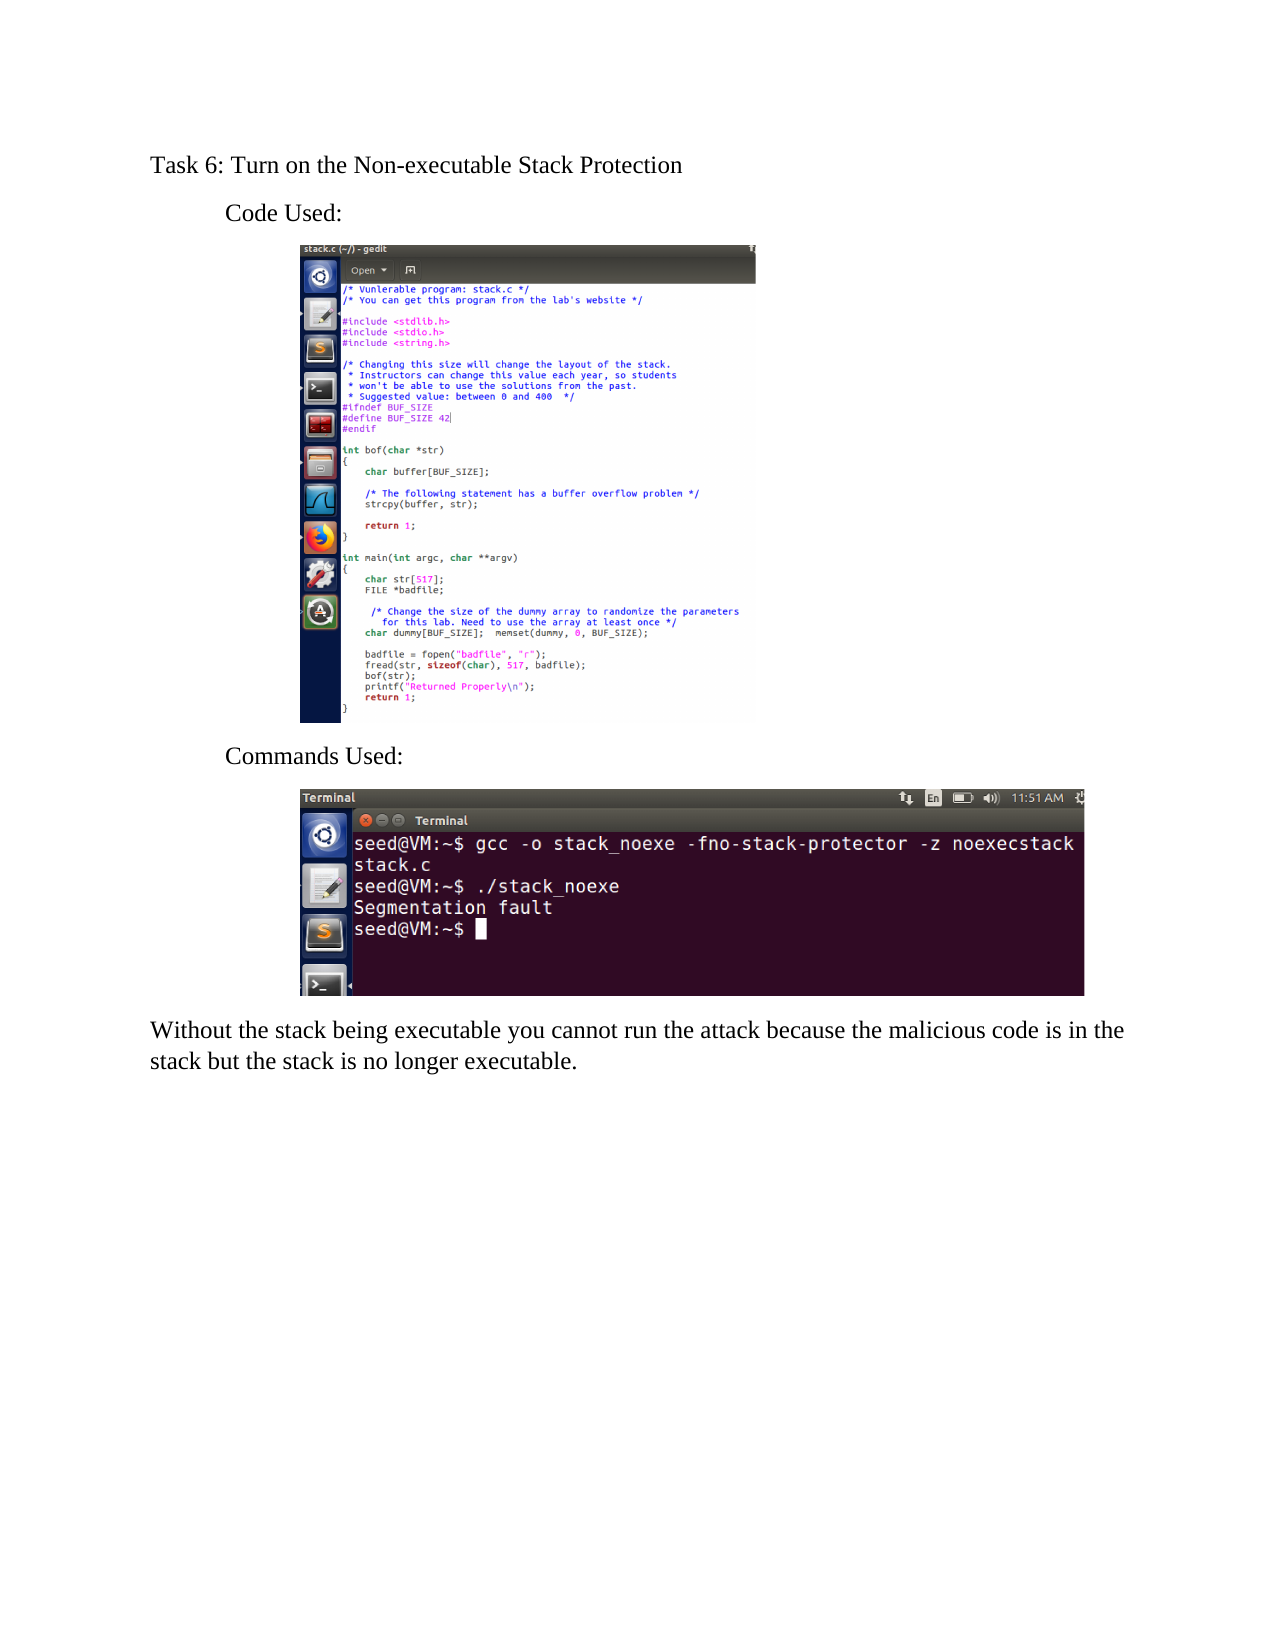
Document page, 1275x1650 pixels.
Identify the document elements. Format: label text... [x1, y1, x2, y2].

picture [300, 789, 1085, 996]
text Task 6: Turn on the Non-executable Stack Protection [150, 150, 1125, 179]
picture [300, 245, 756, 723]
text Code Used: [150, 198, 1125, 226]
text Commands Used: [150, 741, 1125, 770]
text Without the stack being executable you cannot run the attack because the malicious code is in the stack but the stack is no longer executable. [150, 1015, 1125, 1075]
